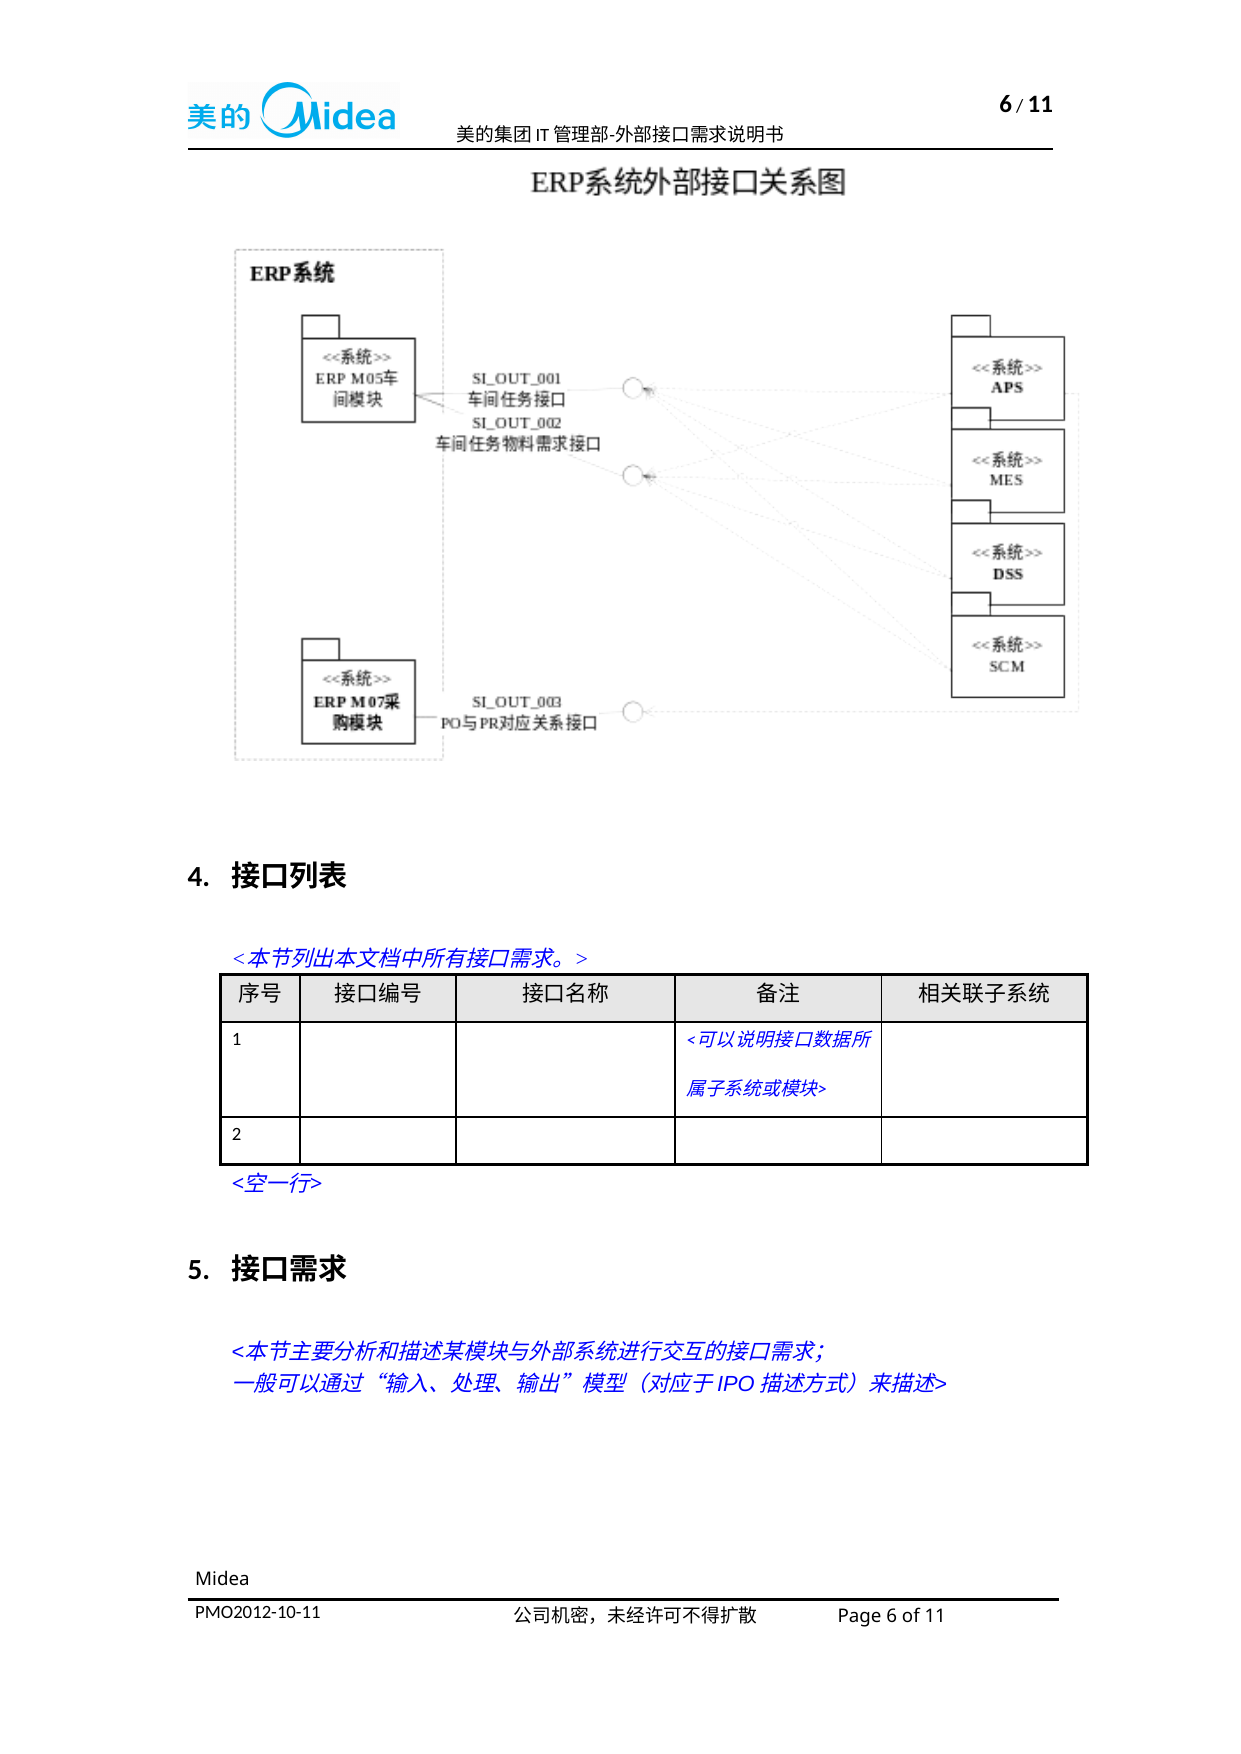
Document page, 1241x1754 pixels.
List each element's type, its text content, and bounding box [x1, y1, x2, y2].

table_cell 1 [222, 1023, 299, 1116]
table_header 相关联子系统 [882, 976, 1086, 1021]
table_cell [457, 1118, 674, 1163]
table_cell [882, 1118, 1086, 1163]
table_cell 2 [222, 1118, 299, 1163]
text 接口需求 [187, 1234, 1053, 1299]
text 接口列表 [187, 841, 1053, 906]
picture [187, 82, 400, 139]
table_header 备注 [676, 976, 881, 1021]
text <本节列出本文档中所有接口需求。> [187, 940, 1053, 973]
text <本节主要分析和描述某模块与外部系统进行交互的接口需求； [187, 1333, 1053, 1366]
table_cell [882, 1023, 1086, 1116]
table_cell [457, 1023, 674, 1116]
table_header 序号 [222, 976, 299, 1021]
table_header 接口名称 [457, 976, 674, 1021]
table_cell <可以说明接口数据所属子系统或模块> [676, 1023, 881, 1116]
table_cell [301, 1118, 455, 1163]
table_header 接口编号 [301, 976, 455, 1021]
table_cell [676, 1118, 881, 1163]
table_cell [301, 1023, 455, 1116]
text <空一行> [187, 1166, 1053, 1198]
text 一般可以通过“输入、处理、输出”模型（对应于IPO描述方式）来描述> [187, 1366, 1053, 1398]
